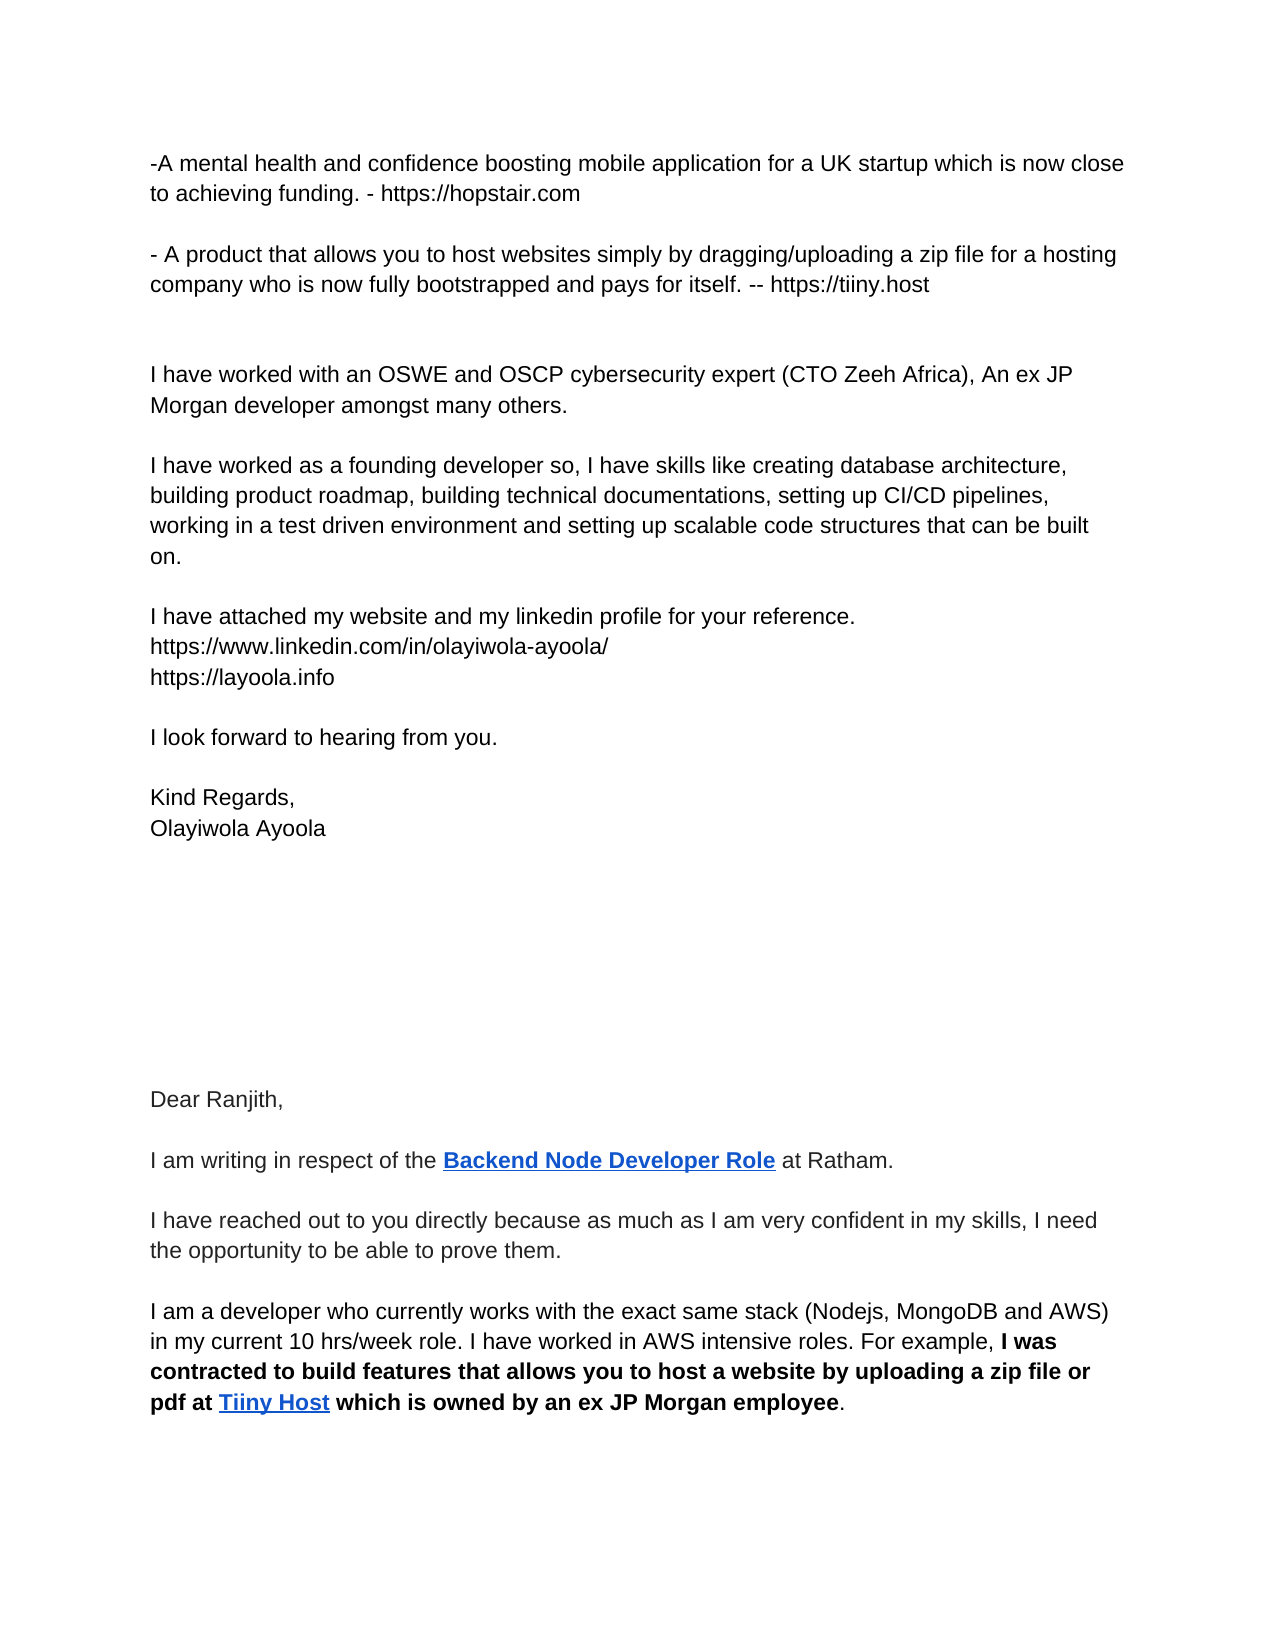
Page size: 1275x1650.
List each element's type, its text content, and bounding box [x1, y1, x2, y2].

text https://www.linkedin.com/in/olayiwola-ayoola/ [150, 633, 1125, 660]
text Olayiwola Ayoola [150, 814, 1125, 841]
text I look forward to hearing from you. [150, 724, 1125, 750]
text Dear Ranjith, [150, 1026, 1125, 1113]
text https://layoola.info [150, 663, 1125, 690]
text I have reached out to you directly because as much as I am very confident in my skills, I need the opportunity to be able to prove them. [150, 1207, 1125, 1264]
text I am a developer who currently works with the exact same stack (Nodejs, MongoDB and AWS) in my current 10 hrs/week role. I have worked in AWS intensive roles. For example, I was contracted to build features that allows you to host a website by uploading a zip file or pdf at Tiiny Host which is owned by an ex JP Morgan employee. [150, 1298, 1125, 1415]
text I am writing in respect of the Backend Node Developer Role at Ratham. [150, 1147, 1125, 1173]
text I have worked as a founding developer so, I have skills like creating database architecture, building product roadmap, building technical documentations, setting up CI/CD pipelines, working in a test driven environment and setting up scalable code structures that can be built on. [150, 452, 1125, 569]
text -A mental health and confidence boosting mobile application for a UK startup which is now close to achieving funding. - https://hopstair.com [150, 150, 1125, 207]
text Kind Regards, [150, 784, 1125, 811]
text - A product that allows you to host websites simply by dragging/uploading a zip file for a hosting company who is now fully bootstrapped and pays for itself. -- https://tiiny.host [150, 241, 1125, 297]
text I have attached my website and my linkedin profile for your reference. [150, 603, 1125, 629]
text I have worked with an OSWE and OSCP cybersecurity expert (CTO Zeeh Africa), An ex JP Morgan developer amongst many others. [150, 361, 1125, 418]
